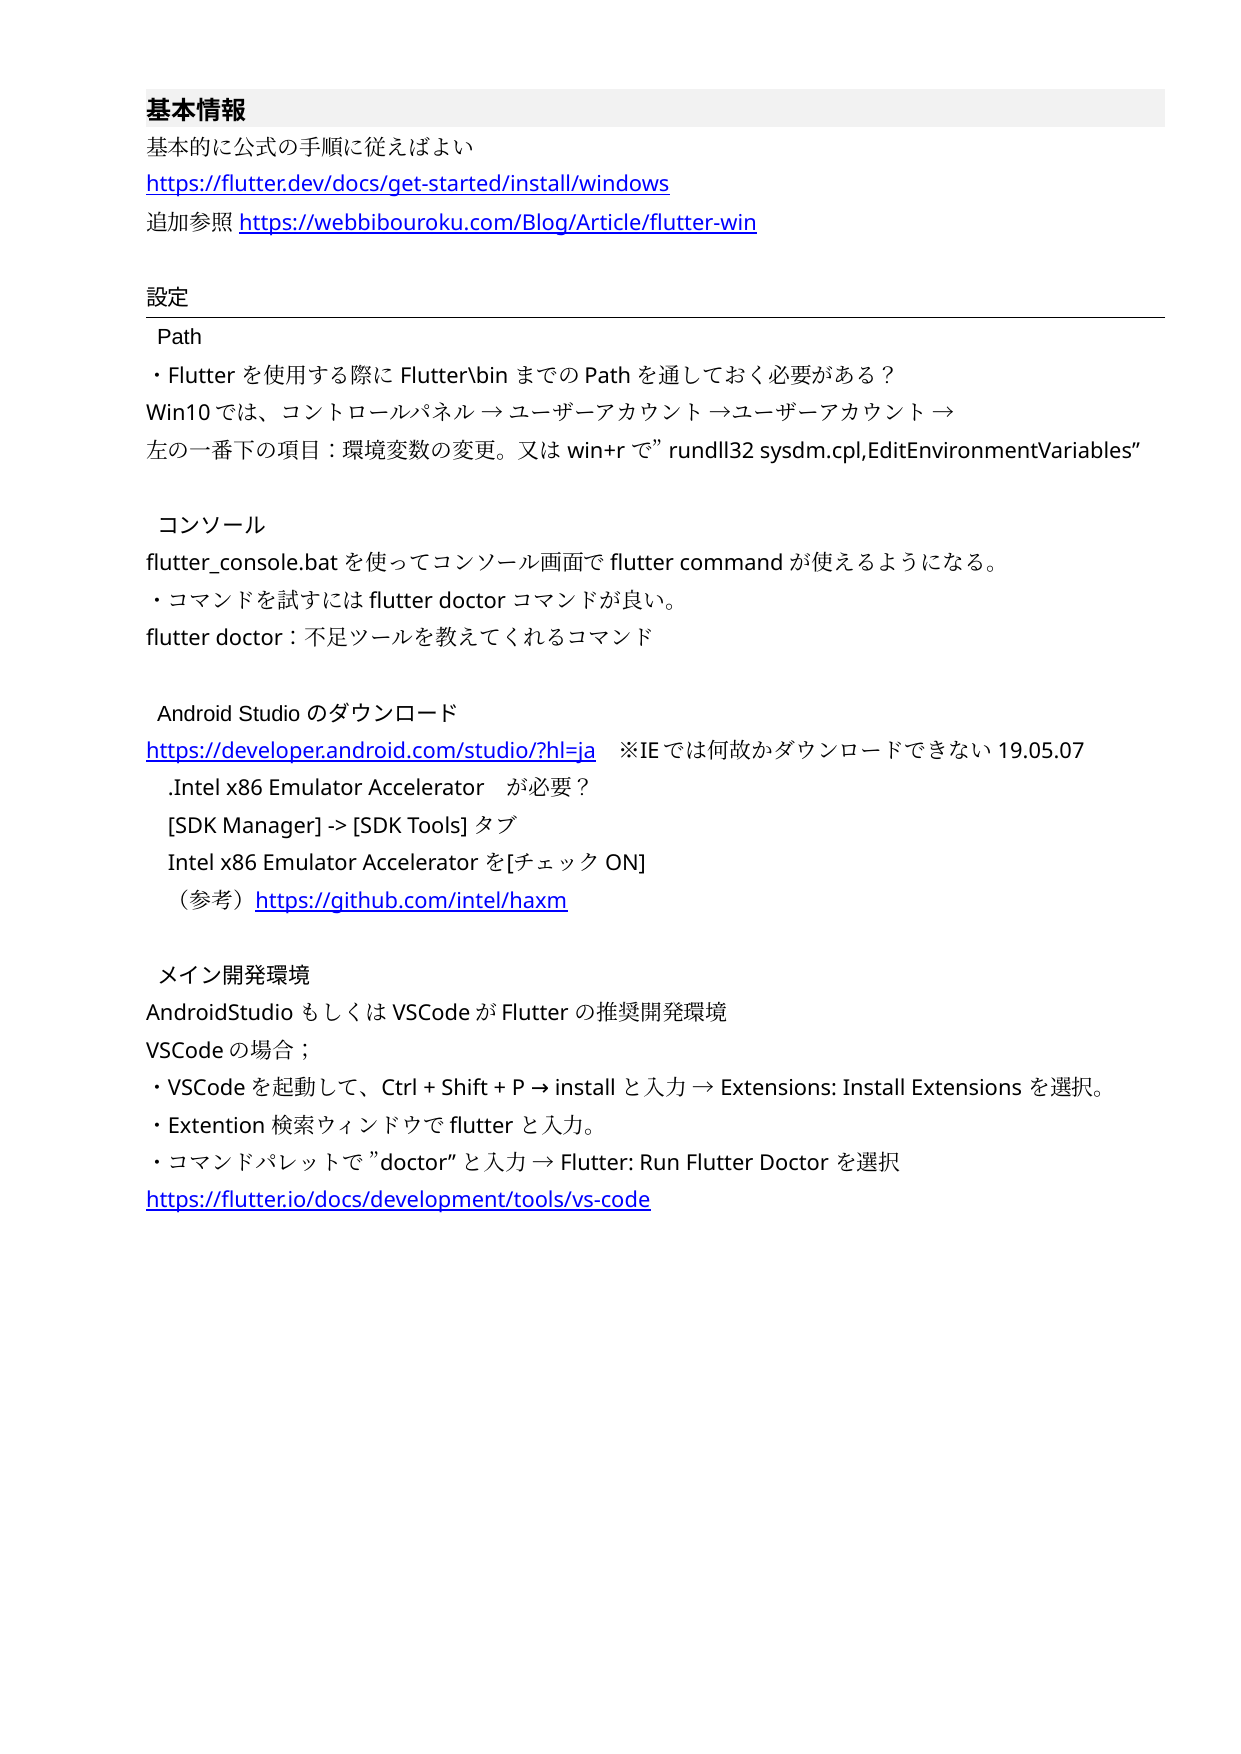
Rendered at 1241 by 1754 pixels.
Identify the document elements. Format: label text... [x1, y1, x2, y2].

text ・Flutter を使用する際に Flutter\bin までのPath を通しておく必要がある？ [146, 355, 1165, 393]
text Intel x86 Emulator Accelerator を[チェックON] [168, 843, 1165, 880]
text ・コマンドを試すにはflutter doctor コマンドが良い。 [146, 580, 1165, 618]
subtitle Android Studio のダウンロード [157, 693, 1165, 730]
text （参考）https://github.com/intel/haxm [168, 880, 1165, 918]
text ・コマンドパレットで ”doctor” と入力 → Flutter: Run Flutter Doctor を選択 [146, 1143, 1165, 1180]
text flutter doctor：不足ツールを教えてくれるコマンド [146, 618, 1165, 655]
text AndroidStudio もしくは VSCodeがFlutter の推奨開発環境 [146, 993, 1165, 1030]
text ・VSCodeを起動して、Ctrl + Shift + P → install と入力 → Extensions: Install Extensions を選択。 [146, 1068, 1165, 1105]
text 左の一番下の項目：環境変数の変更。又は win+r で” rundll32 sysdm.cpl,EditEnvironmentVariables” [146, 430, 1165, 468]
text Win10では、コントロールパネル → ユーザーアカウント →ユーザーアカウント → [146, 393, 1165, 430]
text https://developer.android.com/studio/?hl=ja ※IEでは何故かダウンロードできない 19.05.07 [146, 730, 1165, 768]
text flutter_console.bat を使ってコンソール画面でflutter command が使えるようになる。 [146, 543, 1165, 580]
text ・Extention 検索ウィンドウでflutter と入力。 [146, 1105, 1165, 1143]
subtitle 基本情報 [146, 89, 1165, 127]
text 基本的に公式の手順に従えばよい [146, 127, 1165, 164]
text .Intel x86 Emulator Accelerator が必要？ [168, 768, 1165, 805]
text https://flutter.dev/docs/get-started/install/windows [146, 164, 1165, 202]
text [SDK Manager] -> [SDK Tools] タブ [168, 805, 1165, 843]
text https://flutter.io/docs/development/tools/vs-code [146, 1180, 1165, 1218]
text 追加参照 https://webbibouroku.com/Blog/Article/flutter-win [146, 202, 1165, 239]
subtitle メイン開発環境 [157, 955, 1165, 993]
subtitle 設定 [146, 277, 1165, 317]
text VSCodeの場合； [146, 1030, 1165, 1068]
subtitle Path [157, 318, 1165, 355]
subtitle コンソール [157, 505, 1165, 543]
